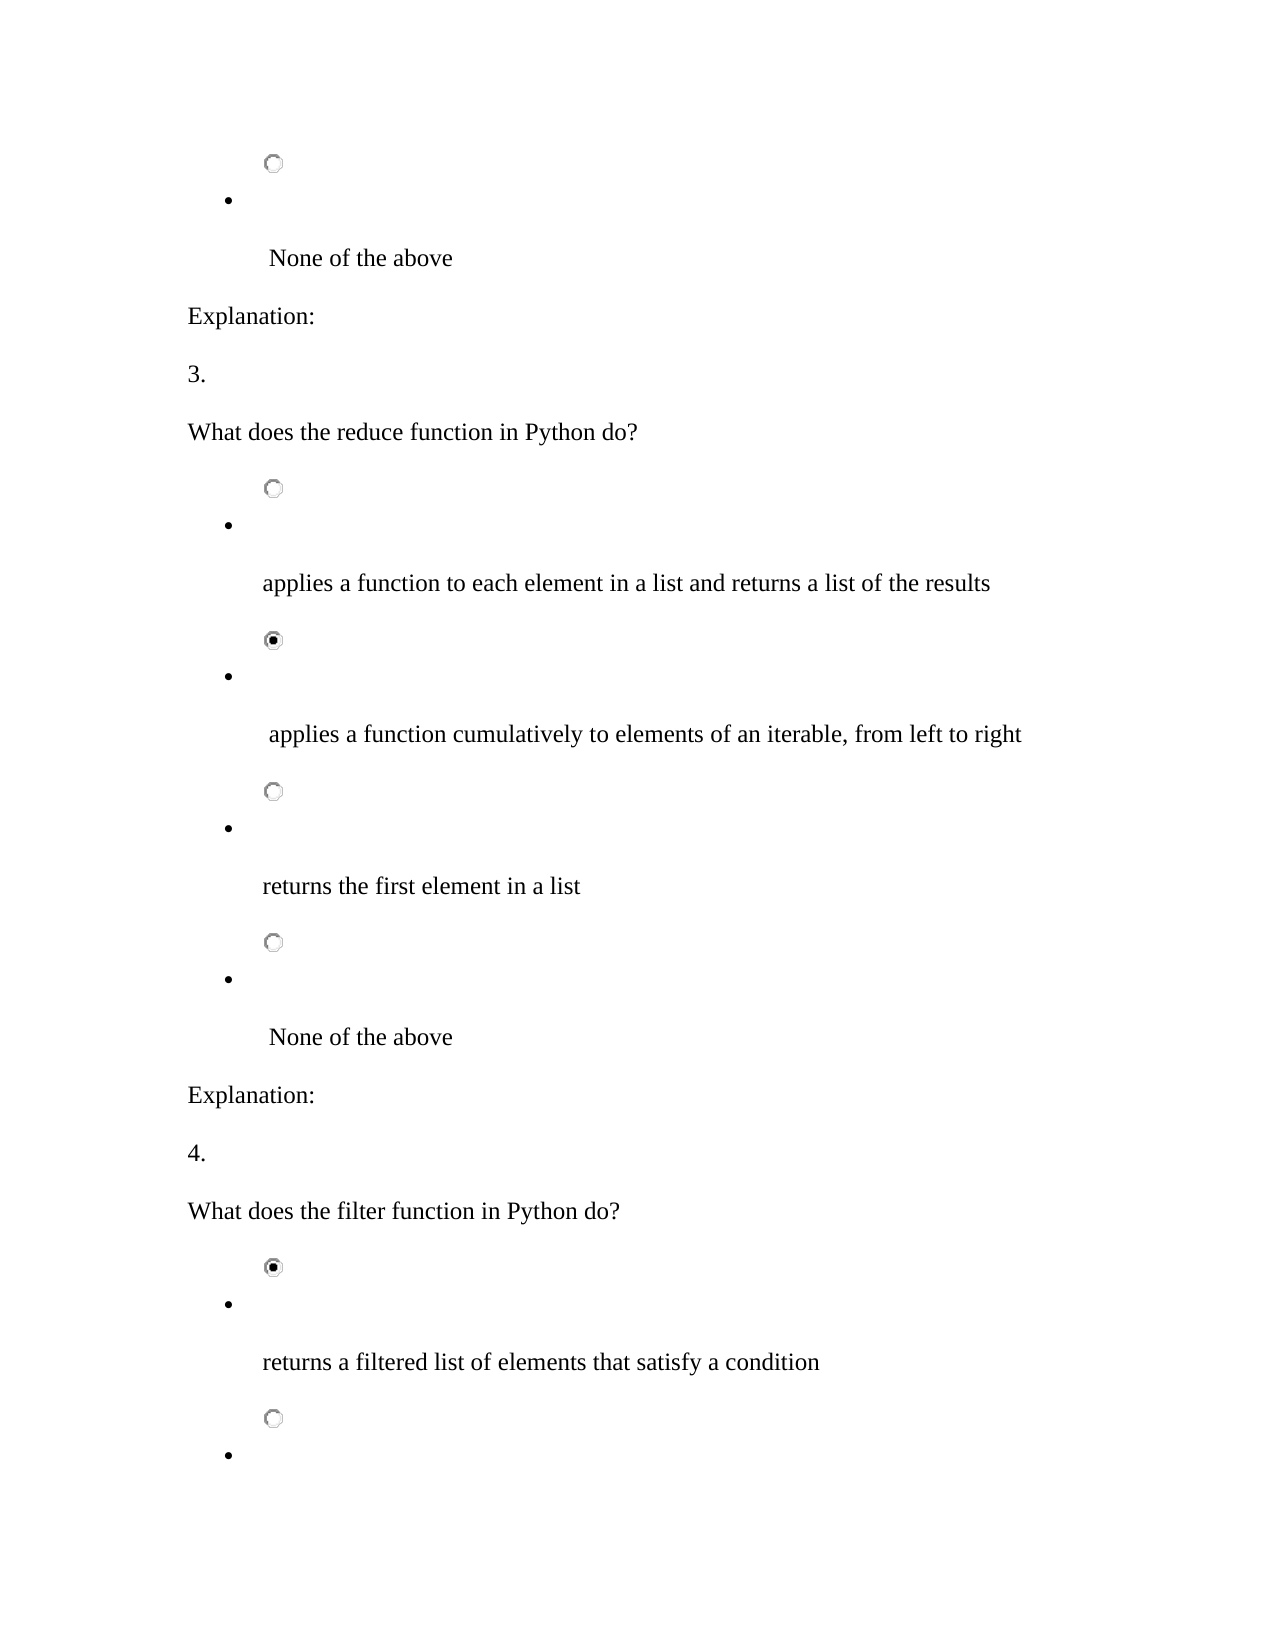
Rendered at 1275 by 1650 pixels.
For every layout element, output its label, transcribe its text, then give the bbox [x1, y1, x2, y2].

text None of the above [262, 1022, 1087, 1051]
text None of the above [262, 243, 1087, 272]
text returns a filtered list of elements that satisfy a condition [262, 1347, 1087, 1376]
text Explanation: [187, 301, 1087, 330]
text What does the filter function in Python do? [187, 1196, 1087, 1224]
text applies a function to each element in a list and returns a list of the results [262, 568, 1087, 597]
text 4. [187, 1138, 1087, 1167]
text Explanation: [187, 1080, 1087, 1109]
text What does the reduce function in Python do? [187, 417, 1087, 446]
text 3. [187, 359, 1087, 388]
text applies a function cumulatively to elements of an iterable, from left to right [262, 719, 1087, 748]
text returns the first element in a list [262, 871, 1087, 899]
